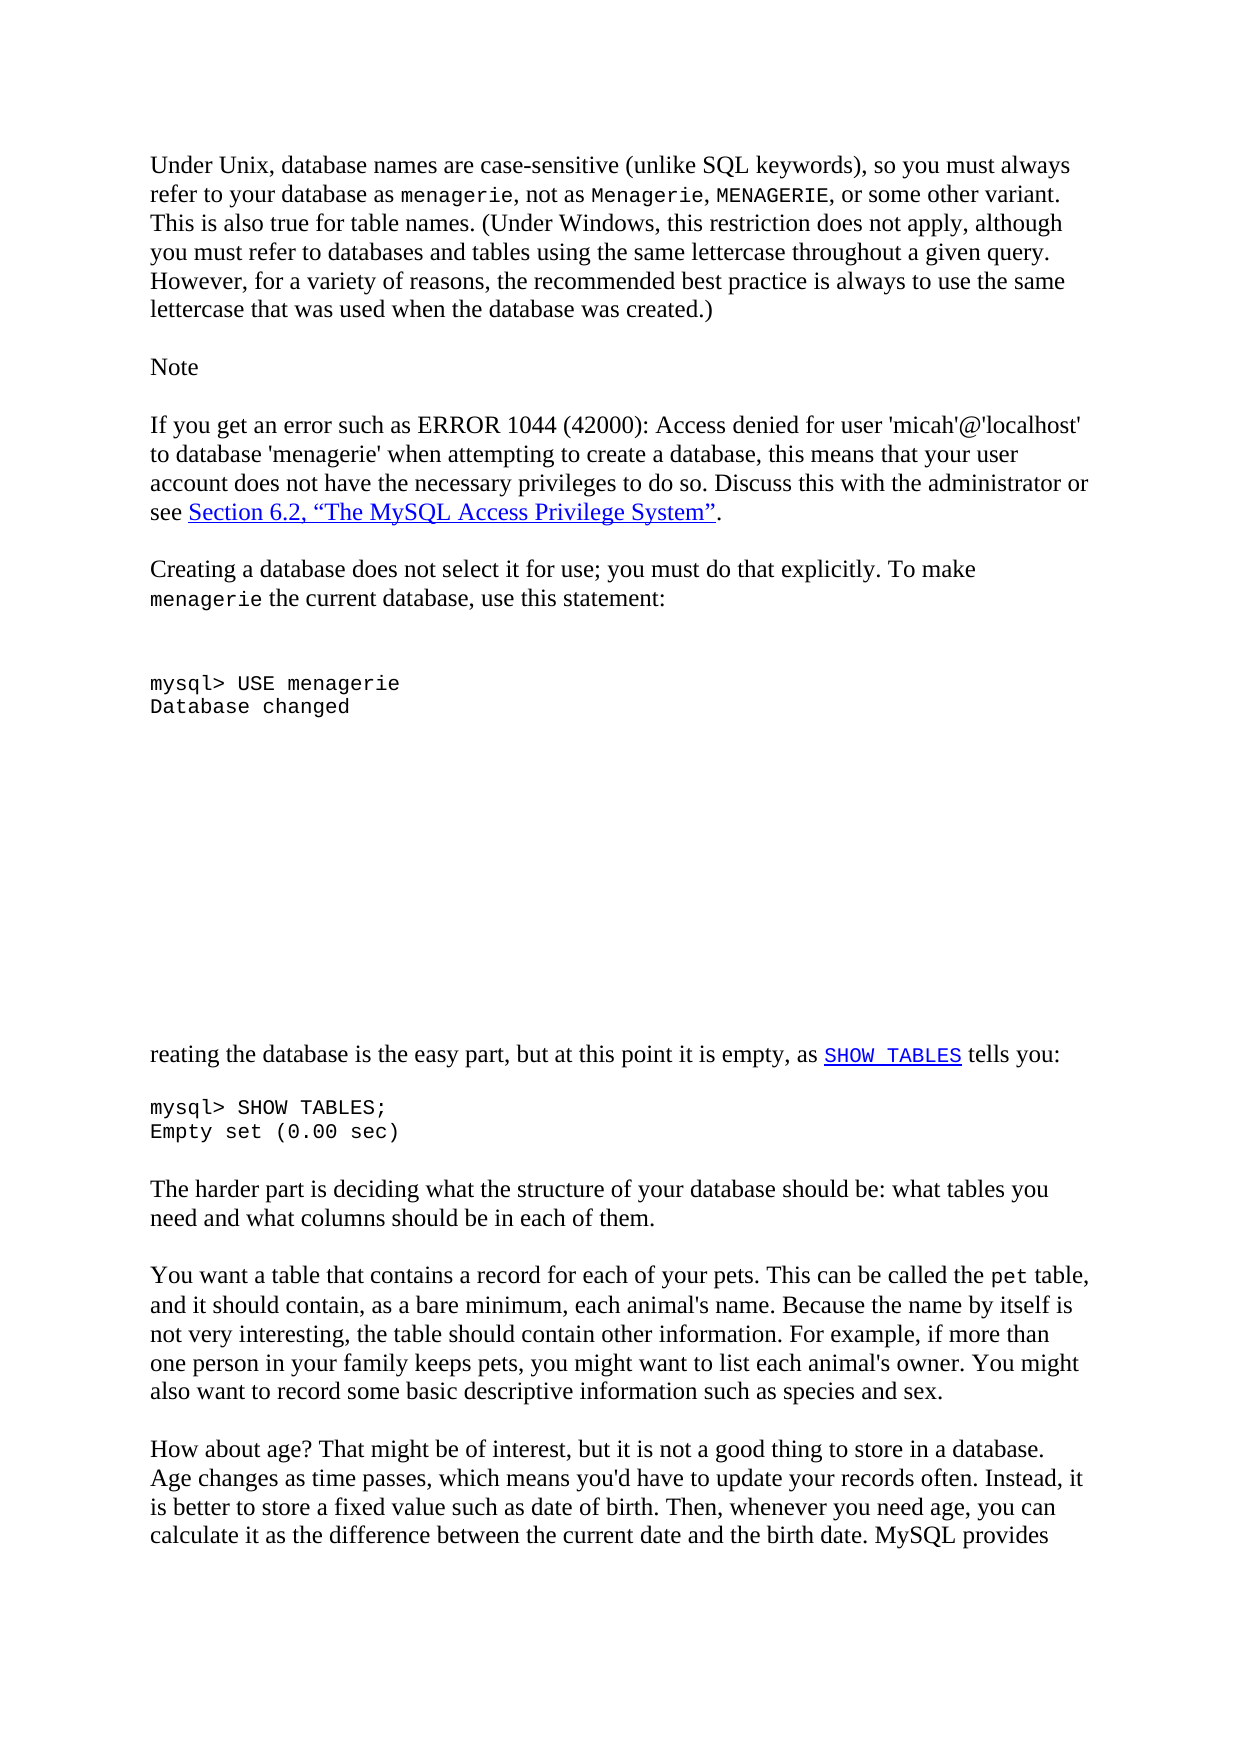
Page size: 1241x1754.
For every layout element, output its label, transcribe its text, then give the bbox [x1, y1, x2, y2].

text mysql> USE menagerie [150, 673, 1090, 696]
text Under Unix, database names are case-sensitive (unlike SQL keywords), so you must always refer to your database as menagerie, not as Menagerie, MENAGERIE, or some other variant. This is also true for table names. (Under Windows, this restriction does not apply, although you must refer to databases and tables using the same lettercase throughout a given query. However, for a variety of reasons, the recommended best practice is always to use the same lettercase that was used when the database was created.) [150, 150, 1090, 323]
text mysql> SHOW TABLES; [150, 1097, 1090, 1121]
text Note [150, 352, 1090, 381]
text reating the database is the easy part, but at this point it is empty, as SHOW TABLES tells you: [150, 1039, 1090, 1068]
text If you get an error such as ERROR 1044 (42000): Access denied for user 'micah'@'localhost' to database 'menagerie' when attempting to create a database, this means that your user account does not have the necessary privileges to do so. Discuss this with the administrator or see Section 6.2, “The MySQL Access Privilege System”. [150, 410, 1090, 525]
text Creating a database does not select it for use; you must do that explicitly. To make menagerie the current database, use this statement: [150, 554, 1090, 613]
text The harder part is deciding what the structure of your database should be: what tables you need and what columns should be in each of them. [150, 1174, 1090, 1231]
text Database changed [150, 696, 1090, 720]
text Empty set (0.00 sec) [150, 1121, 1090, 1145]
text You want a table that contains a record for each of your pets. This can be called the pet table, and it should contain, as a bare minimum, each animal's name. Because the name by itself is not very interesting, the table should contain other information. For example, if more than one person in your family keeps pets, you might want to list each animal's owner. You might also want to record some basic descriptive information such as species and sex. [150, 1261, 1090, 1405]
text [150, 1434, 1090, 1549]
